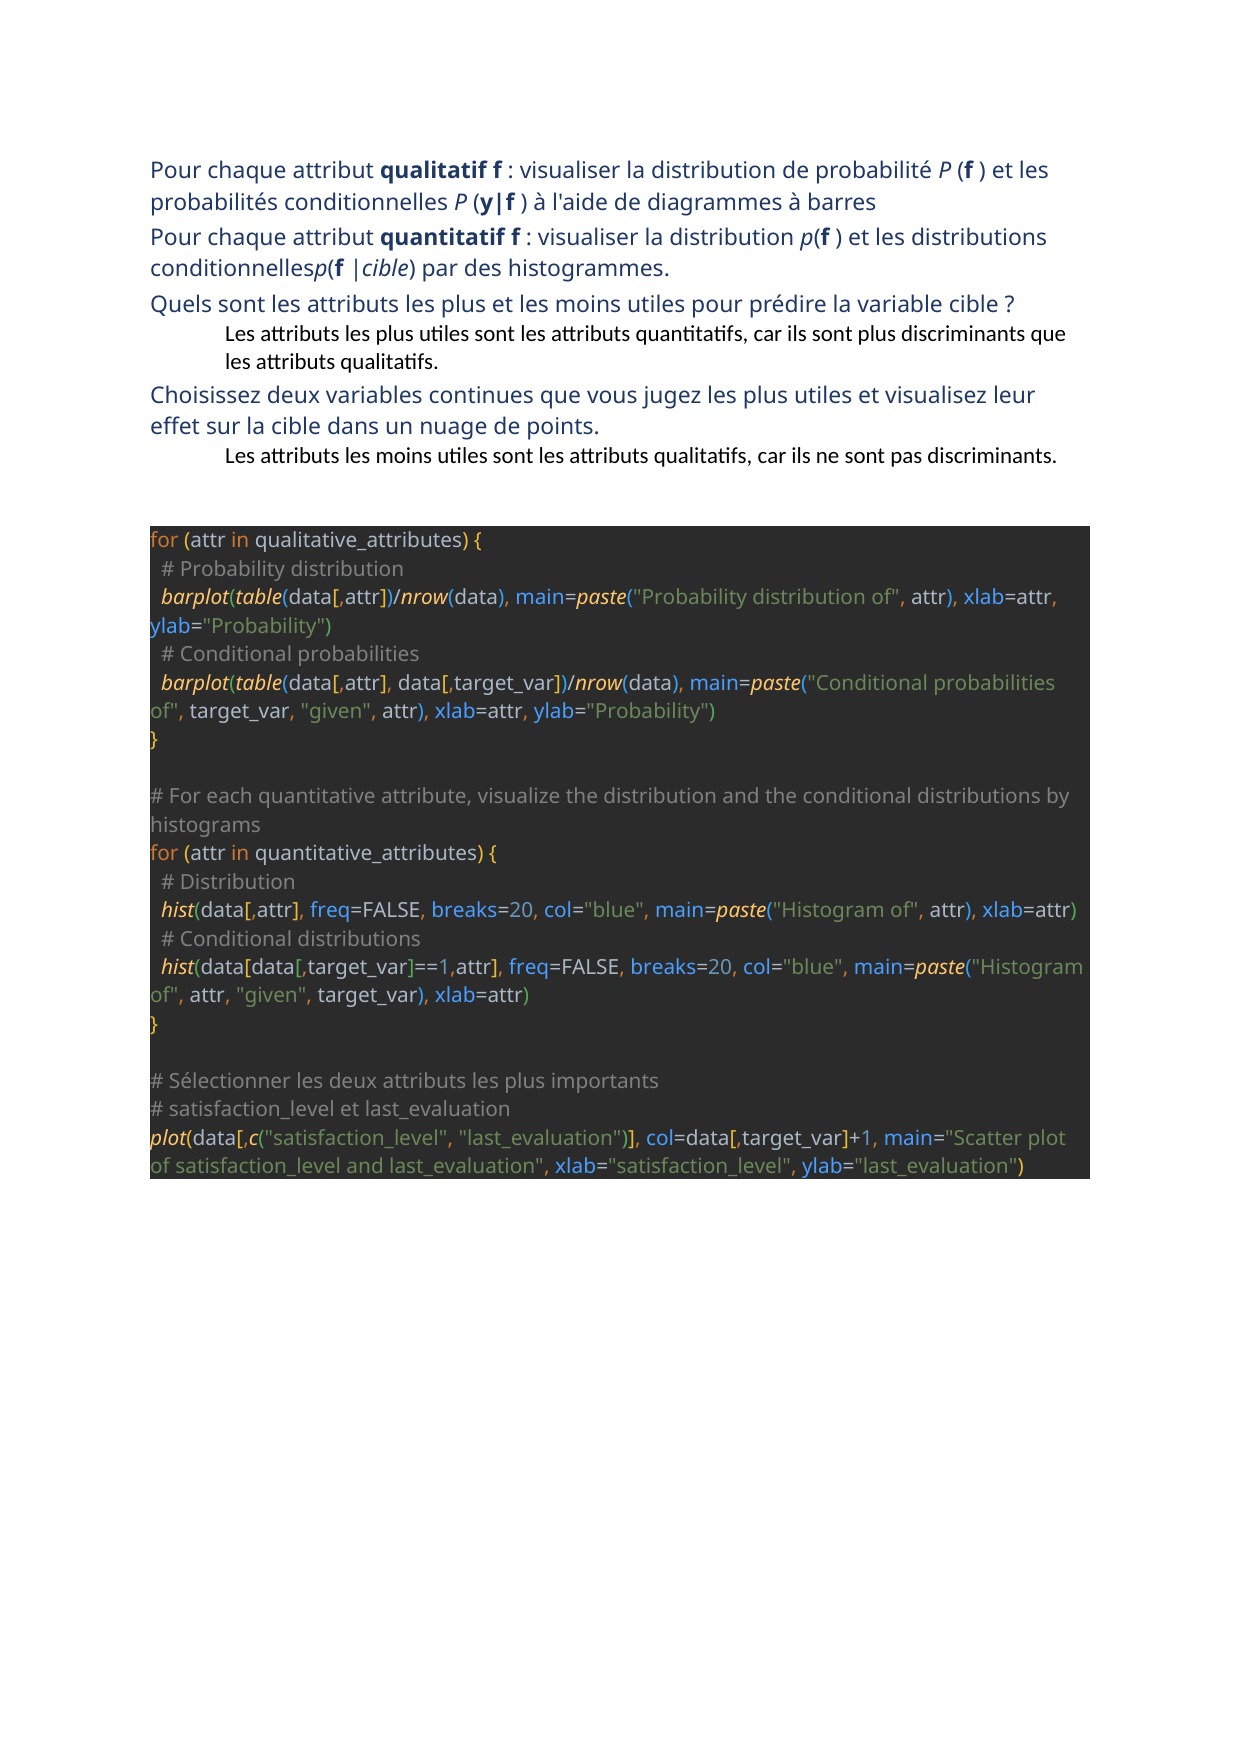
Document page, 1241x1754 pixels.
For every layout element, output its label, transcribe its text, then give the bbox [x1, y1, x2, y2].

subtitle Choisissez deux variables continues que vous jugez les plus utiles et visualisez leur effet sur la cible dans un nuage de points. [150, 379, 1090, 441]
subtitle Pour chaque attribut quantitatif f : visualiser la distribution p(f ) et les distributions conditionnellesp(f |cible) par des histogrammes. [150, 221, 1090, 283]
list Les attributs les plus utiles sont les attributs quantitatifs, car ils sont plus discriminants que les attributs qualitatifs. [225, 319, 1090, 375]
list Les attributs les moins utiles sont les attributs qualitatifs, car ils ne sont pas discriminants. [225, 441, 1090, 469]
subtitle Quels sont les attributs les plus et les moins utiles pour prédire la variable cible ? [150, 287, 1090, 319]
text for (attr in qualitative_attributes) { # Probability distribution barplot(table(data[,attr])/nrow(data), main=paste("Probability distribution of", attr), xlab=attr, ylab="Probability") # Conditional probabilities barplot(table(data[,attr], data[,target_var])/nrow(data), main=paste("Conditional probabilities of", target_var, "given", attr), xlab=attr, ylab="Probability") } # For each quantitative attribute, visualize the distribution and the conditional distributions by histograms for (attr in quantitative_attributes) { # Distribution hist(data[,attr], freq=FALSE, breaks=20, col="blue", main=paste("Histogram of", attr), xlab=attr) # Conditional distributions hist(data[data[,target_var]==1,attr], freq=FALSE, breaks=20, col="blue", main=paste("Histogram of", attr, "given", target_var), xlab=attr) } # Sélectionner les deux attributs les plus importants # satisfaction_level et last_evaluation plot(data[,c("satisfaction_level", "last_evaluation")], col=data[,target_var]+1, main="Scatter plot of satisfaction_level and last_evaluation", xlab="satisfaction_level", ylab="last_evaluation") [150, 526, 1090, 1179]
subtitle Pour chaque attribut qualitatif f : visualiser la distribution de probabilité P (f ) et les probabilités conditionnelles P (y|f ) à l'aide de diagrammes à barres [150, 154, 1090, 217]
